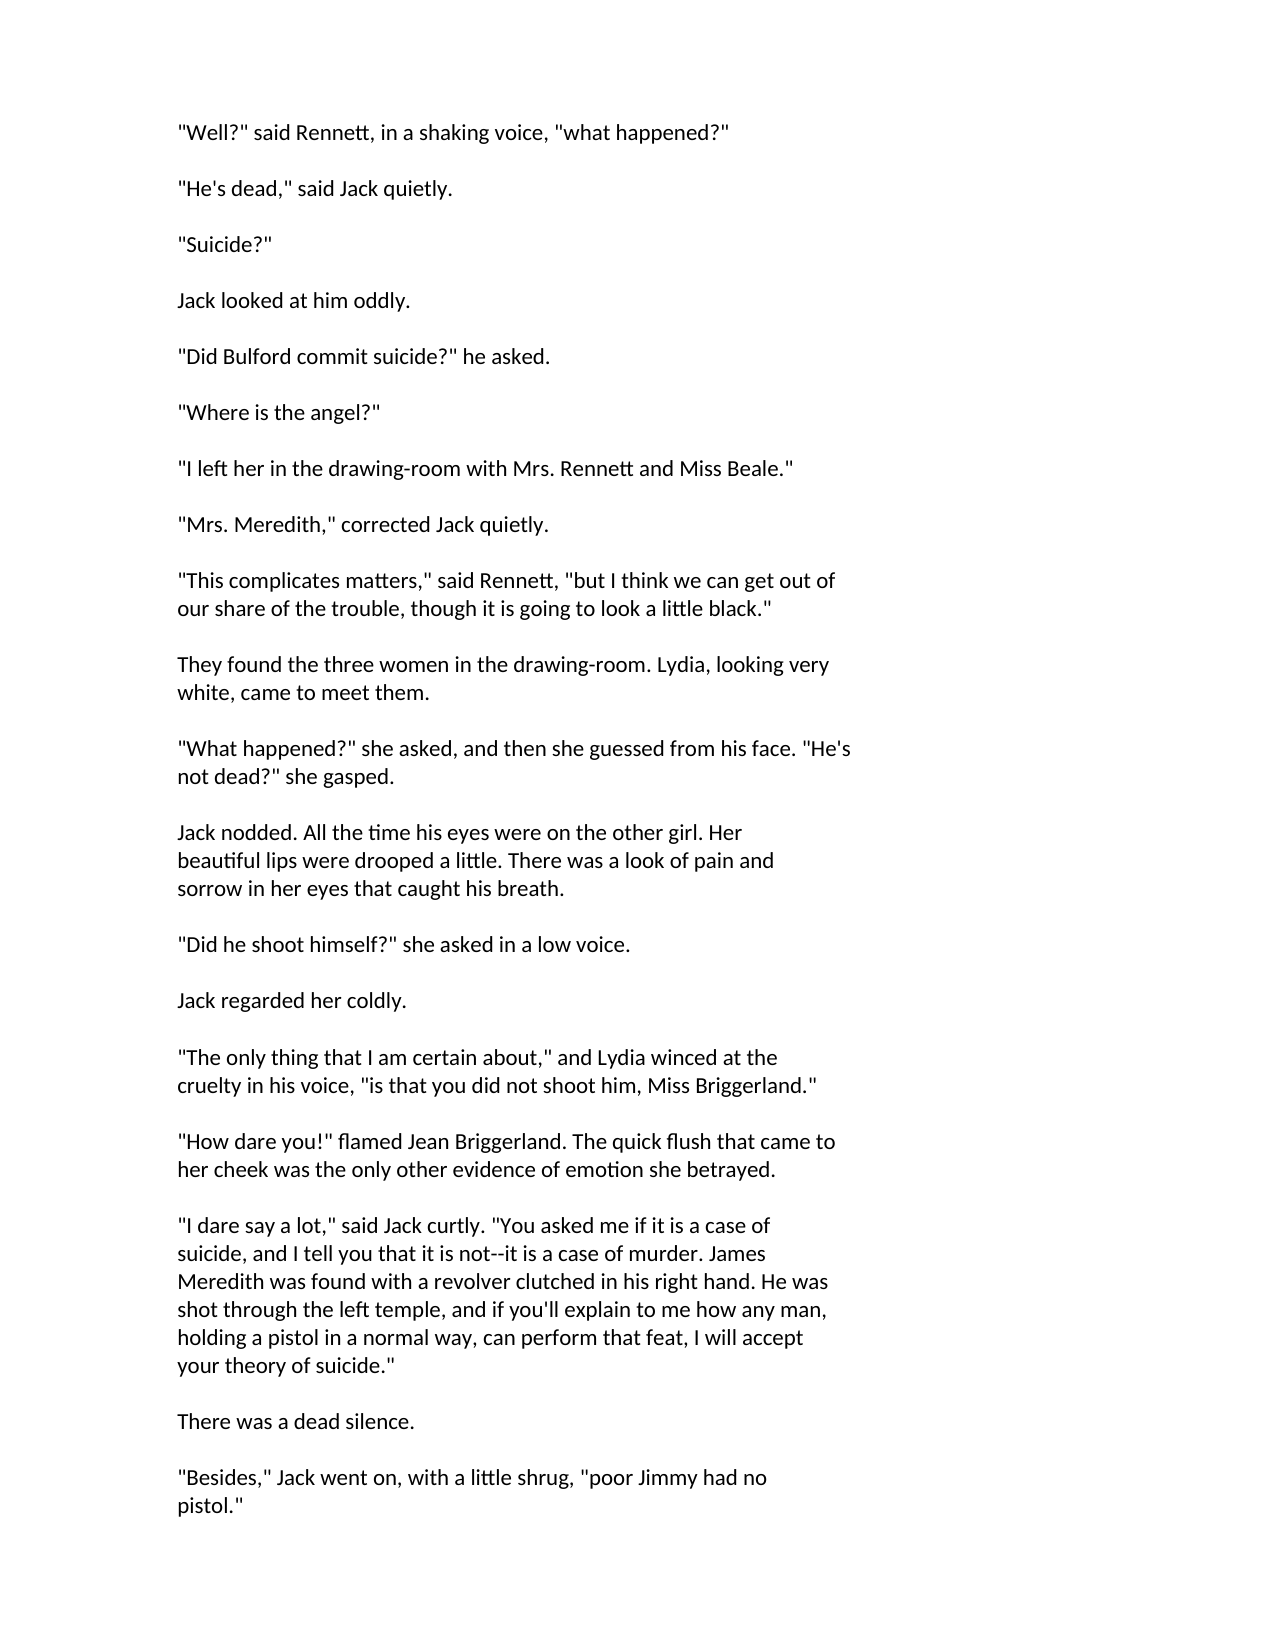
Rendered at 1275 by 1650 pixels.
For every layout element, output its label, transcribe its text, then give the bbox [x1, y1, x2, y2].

text white, came to meet them. [177, 678, 1186, 706]
text "I left her in the drawing-room with Mrs. Rennett and Miss Beale." [177, 454, 1186, 482]
text Jack regarded her coldly. [177, 987, 1186, 1015]
text sorrow in her eyes that caught his breath. [177, 874, 1186, 903]
text They found the three women in the drawing-room. Lydia, looking very [177, 650, 1186, 678]
text beautiful lips were drooped a little. There was a look of pain and [177, 847, 1186, 874]
text "What happened?" she asked, and then she guessed from his face. "He's [177, 734, 1186, 762]
text suicide, and I tell you that it is not--it is a case of murder. James [177, 1239, 1186, 1267]
text holding a pistol in a normal way, can perform that feat, I will accept [177, 1323, 1186, 1351]
text "Besides," Jack went on, with a little shrug, "poor Jimmy had no [177, 1463, 1186, 1491]
text Jack looked at him oddly. [177, 286, 1186, 314]
text cruelty in his voice, "is that you did not shoot him, Miss Briggerland." [177, 1071, 1186, 1099]
text "Suicide?" [177, 230, 1186, 258]
text "This complicates matters," said Rennett, "but I think we can get out of [177, 566, 1186, 594]
text her cheek was the only other evidence of emotion she betrayed. [177, 1155, 1186, 1183]
text "Did he shoot himself?" she asked in a low voice. [177, 931, 1186, 959]
text "He's dead," said Jack quietly. [177, 174, 1186, 202]
text "Well?" said Rennett, in a shaking voice, "what happened?" [177, 118, 1186, 146]
text "I dare say a lot," said Jack curtly. "You asked me if it is a case of [177, 1211, 1186, 1239]
text our share of the trouble, though it is going to look a little black." [177, 594, 1186, 622]
text There was a dead silence. [177, 1407, 1186, 1435]
text Jack nodded. All the time his eyes were on the other girl. Her [177, 818, 1186, 847]
text shot through the left temple, and if you'll explain to me how any man, [177, 1295, 1186, 1323]
text "Where is the angel?" [177, 398, 1186, 426]
text your theory of suicide." [177, 1351, 1186, 1379]
text "Did Bulford commit suicide?" he asked. [177, 342, 1186, 370]
text "The only thing that I am certain about," and Lydia winced at the [177, 1043, 1186, 1071]
text Meredith was found with a revolver clutched in his right hand. He was [177, 1267, 1186, 1295]
text "How dare you!" flamed Jean Briggerland. The quick flush that came to [177, 1127, 1186, 1155]
text pistol." [177, 1491, 1186, 1519]
text not dead?" she gasped. [177, 762, 1186, 791]
text "Mrs. Meredith," corrected Jack quietly. [177, 510, 1186, 538]
